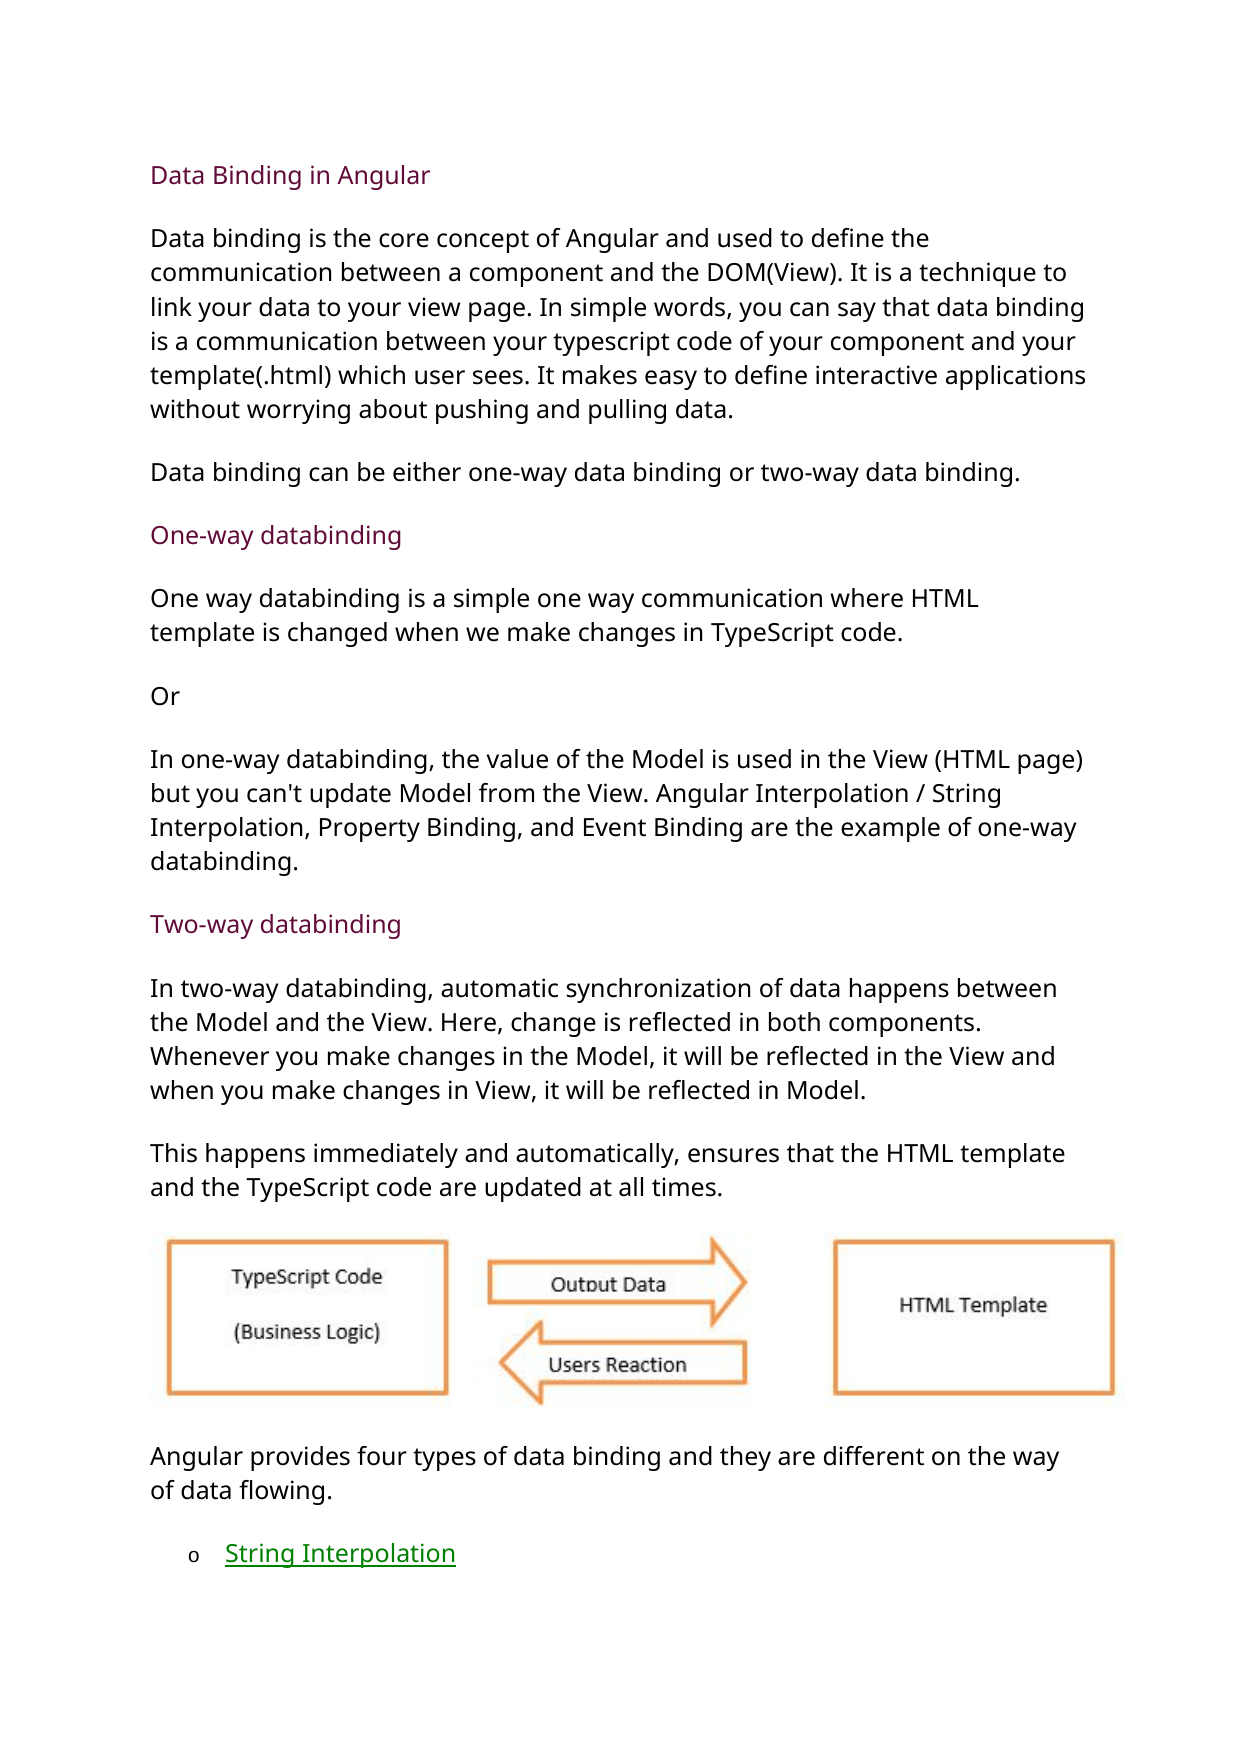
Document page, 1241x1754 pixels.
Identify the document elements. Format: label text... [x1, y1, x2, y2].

text In one-way databinding, the value of the Model is used in the View (HTML page) but you can't update Model from the View. Angular Interpolation / String Interpolation, Property Binding, and Event Binding are the example of one-way databinding. [150, 742, 1090, 878]
text Angular provides four types of data binding and they are different on the way of data flowing. [150, 1439, 1090, 1507]
text Or [150, 678, 1090, 712]
text Data binding can be either one-way data binding or two-way data binding. [150, 454, 1090, 489]
picture [150, 1232, 1125, 1410]
text Two-way databinding [150, 907, 1090, 941]
text Data binding is the core concept of Angular and used to define the communication between a component and the DOM(View). It is a technique to link your data to your view page. In simple words, you can say that data binding is a communication between your typescript code of your component and your template(.html) which user sees. It makes easy to define interactive applications without worrying about pushing and pulling data. [150, 221, 1090, 425]
text One way databinding is a simple one way communication where HTML template is changed when we make changes in TypeScript code. [150, 581, 1090, 649]
text Data Binding in Angular [150, 158, 1090, 192]
text This happens immediately and automatically, ensures that the HTML template and the TypeScript code are updated at all times. [150, 1136, 1090, 1204]
list String Interpolation [187, 1536, 1090, 1570]
text One-way databinding [150, 518, 1090, 552]
text In two-way databinding, automatic synchronization of data happens between the Model and the View. Here, change is reflected in both components. Whenever you make changes in the Model, it will be reflected in the View and when you make changes in View, it will be reflected in Model. [150, 970, 1090, 1106]
